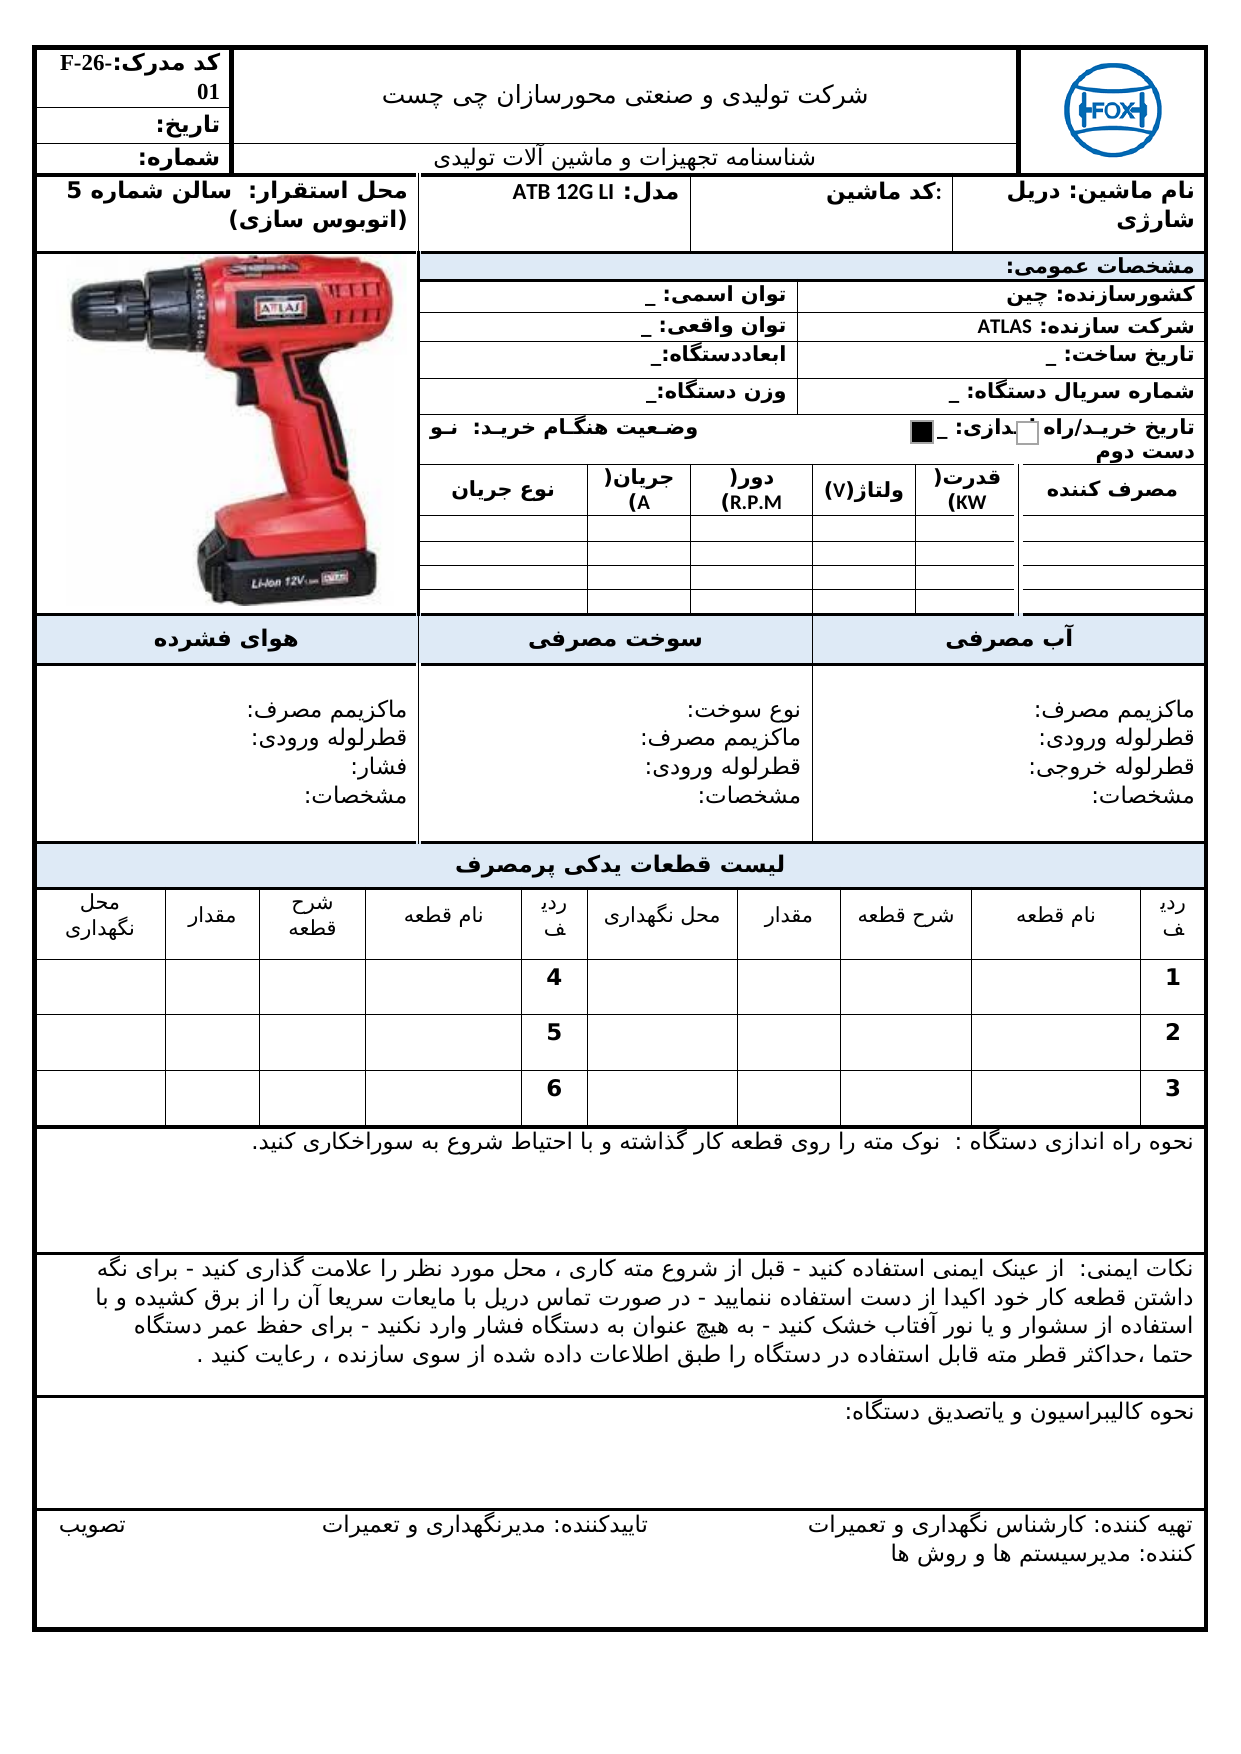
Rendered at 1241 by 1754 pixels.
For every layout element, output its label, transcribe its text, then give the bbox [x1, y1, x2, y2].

table_cell [1019, 515, 1204, 541]
table_cell [420, 566, 587, 589]
table_cell [260, 1071, 365, 1125]
table_cell نوع سوخت: ماکزیمم مصرف: قطرلوله ورودی: مشخصات: [419, 663, 812, 841]
table_cell [260, 1015, 365, 1070]
table_cell نام قطعه [972, 890, 1140, 959]
table_cell شماره سریال دستگاه: _ [798, 379, 1204, 414]
table_cell شرح قطعه [841, 890, 971, 959]
table_cell 2 [1141, 1015, 1204, 1070]
table_cell [37, 251, 417, 613]
table_cell [420, 542, 587, 565]
table_cell [166, 1015, 259, 1070]
table_cell نام ماشین: دریل شارژی [953, 177, 1204, 251]
table_cell لیست قطعات یدکی پرمصرف [37, 841, 1204, 887]
table_cell ردیف [522, 890, 587, 959]
table_cell مصرف کننده [1019, 464, 1204, 514]
table_header کد مدرک:F-26-01 [37, 50, 229, 107]
table_cell [366, 960, 521, 1014]
table_cell نام قطعه [366, 890, 521, 959]
table_cell نکات ایمنی: از عینک ایمنی استفاده کنید - قبل از شروع مته کاری ، محل مورد نظر را علامت گذاری کنید - برای نگه داشتن قطعه کار خود اکیدا از دست استفاده ننمایید - در صورت تماس دریل با مایعات سریعا آن را از برق کشیده و با استفاده از سشوار و یا نور آفتاب خشک کنید - به هیچ عنوان به دستگاه فشار وارد نکنید - برای حفظ عمر دستگاه حتما ،حداکثر قطر مته قابل استفاده در دستگاه را طبق اطلاعات داده شده از سوی سازنده ، رعایت کنید . [37, 1255, 1204, 1395]
table_header [1021, 50, 1204, 172]
table_cell مقدار [166, 890, 259, 959]
table_cell کشورسازنده: چین [798, 282, 1204, 312]
table_cell توان واقعی: _ [420, 313, 797, 341]
table_cell 6 [522, 1071, 587, 1125]
table_cell قدرت(KW) [916, 464, 1018, 514]
table_cell [166, 1071, 259, 1125]
table_cell [420, 516, 587, 541]
table_cell 3 [1141, 1071, 1204, 1125]
table_cell دور(R.P.M) [691, 465, 812, 514]
table_cell [691, 542, 812, 565]
table_cell [37, 1015, 165, 1070]
table_cell [588, 566, 690, 589]
table_cell [691, 516, 812, 541]
table_cell هوای فشرده [37, 613, 418, 663]
table_cell [841, 960, 971, 1014]
table_cell نحوه راه اندازی دستگاه : نوک مته را روی قطعه کار گذاشته و با احتیاط شروع به سوراخکاری کنید. [37, 1129, 1204, 1252]
table_cell [841, 1015, 971, 1070]
table_cell تاریخ ساخت: _ [798, 342, 1204, 378]
table_cell [366, 1071, 521, 1125]
table_cell شرح قطعه [260, 890, 365, 959]
table_cell [588, 516, 690, 541]
table_cell [420, 590, 587, 613]
table_header شرکت تولیدی و صنعتی محورسازان چی چست [234, 50, 1016, 143]
table_cell [738, 960, 840, 1014]
table_cell مقدار [738, 890, 840, 959]
table_cell [916, 565, 1018, 589]
table_cell تهیه کننده: کارشناس نگهداری و تعمیرات تاییدکننده: مدیرنگهداری و تعمیرات تصویب کننده: مدیرسیستم ها و روش ها [37, 1511, 1204, 1627]
table_cell ماکزیمم مصرف: قطرلوله ورودی: قطرلوله خروجی: مشخصات: [813, 666, 1204, 841]
table_cell نوع جریان [420, 465, 587, 514]
table_cell [841, 1071, 971, 1125]
table_cell [916, 589, 1018, 613]
table_cell ماکزیمم مصرف: قطرلوله ورودی: فشار: مشخصات: [37, 663, 418, 841]
table_cell [813, 590, 915, 613]
table_cell محل نگهداری [37, 890, 165, 959]
table_cell [691, 566, 812, 589]
table_cell تاریخ خرید/راه اندازی: _ وضعیت هنگام خرید: نو دست دوم [420, 415, 1204, 464]
table_cell [916, 515, 1018, 541]
table_cell [738, 1015, 840, 1070]
table_cell [588, 590, 690, 613]
table_cell [813, 542, 915, 565]
table_cell [1019, 589, 1204, 613]
table_cell [813, 566, 915, 589]
table_cell سوخت مصرفی [419, 613, 812, 663]
table_cell ردیف [1141, 890, 1204, 959]
table_cell ولتاژ(V) [813, 465, 915, 514]
table_cell ابعاددستگاه:_ [420, 342, 797, 378]
table_cell [588, 1015, 737, 1070]
table_cell [588, 960, 737, 1014]
table_cell [972, 960, 1140, 1014]
table_cell [916, 541, 1018, 565]
table_cell شرکت سازنده: ATLAS [798, 313, 1204, 341]
table_cell شماره: [37, 144, 229, 172]
table_cell [1019, 565, 1204, 589]
table_cell توان اسمی: _ [420, 282, 797, 312]
table_cell [738, 1071, 840, 1125]
picture [55, 254, 408, 606]
table_cell وزن دستگاه:_ [420, 379, 797, 414]
table_cell [588, 542, 690, 565]
table_cell کد ماشین: [691, 177, 952, 251]
table_cell محل نگهداری [588, 890, 737, 959]
table_cell 4 [522, 960, 587, 1014]
table_cell [972, 1015, 1140, 1070]
table_cell [37, 960, 165, 1014]
table_cell آب مصرفی [813, 613, 1204, 663]
table_cell [37, 1071, 165, 1125]
table_cell [1019, 541, 1204, 565]
table_cell [366, 1015, 521, 1070]
table_cell مدل: ATB 12G LI [419, 173, 690, 251]
table_cell نحوه کالیبراسیون و یاتصدیق دستگاه: [37, 1398, 1204, 1508]
table_cell مشخصات عمومی: [420, 251, 1204, 279]
table_cell جریان(A) [588, 465, 690, 514]
table_cell محل استقرار: سالن شماره 5 (اتوبوس سازی) [37, 173, 418, 251]
table_cell [166, 960, 259, 1014]
table_cell [813, 516, 915, 541]
table_cell 5 [522, 1015, 587, 1070]
table_cell [588, 1071, 737, 1125]
table_cell [260, 960, 365, 1014]
table_cell [691, 590, 812, 613]
table_cell شناسنامه تجهیزات و ماشین آلات تولیدی [234, 144, 1016, 172]
table_cell [972, 1071, 1140, 1125]
table_cell 1 [1141, 960, 1204, 1014]
table_cell تاریخ: [37, 108, 229, 143]
